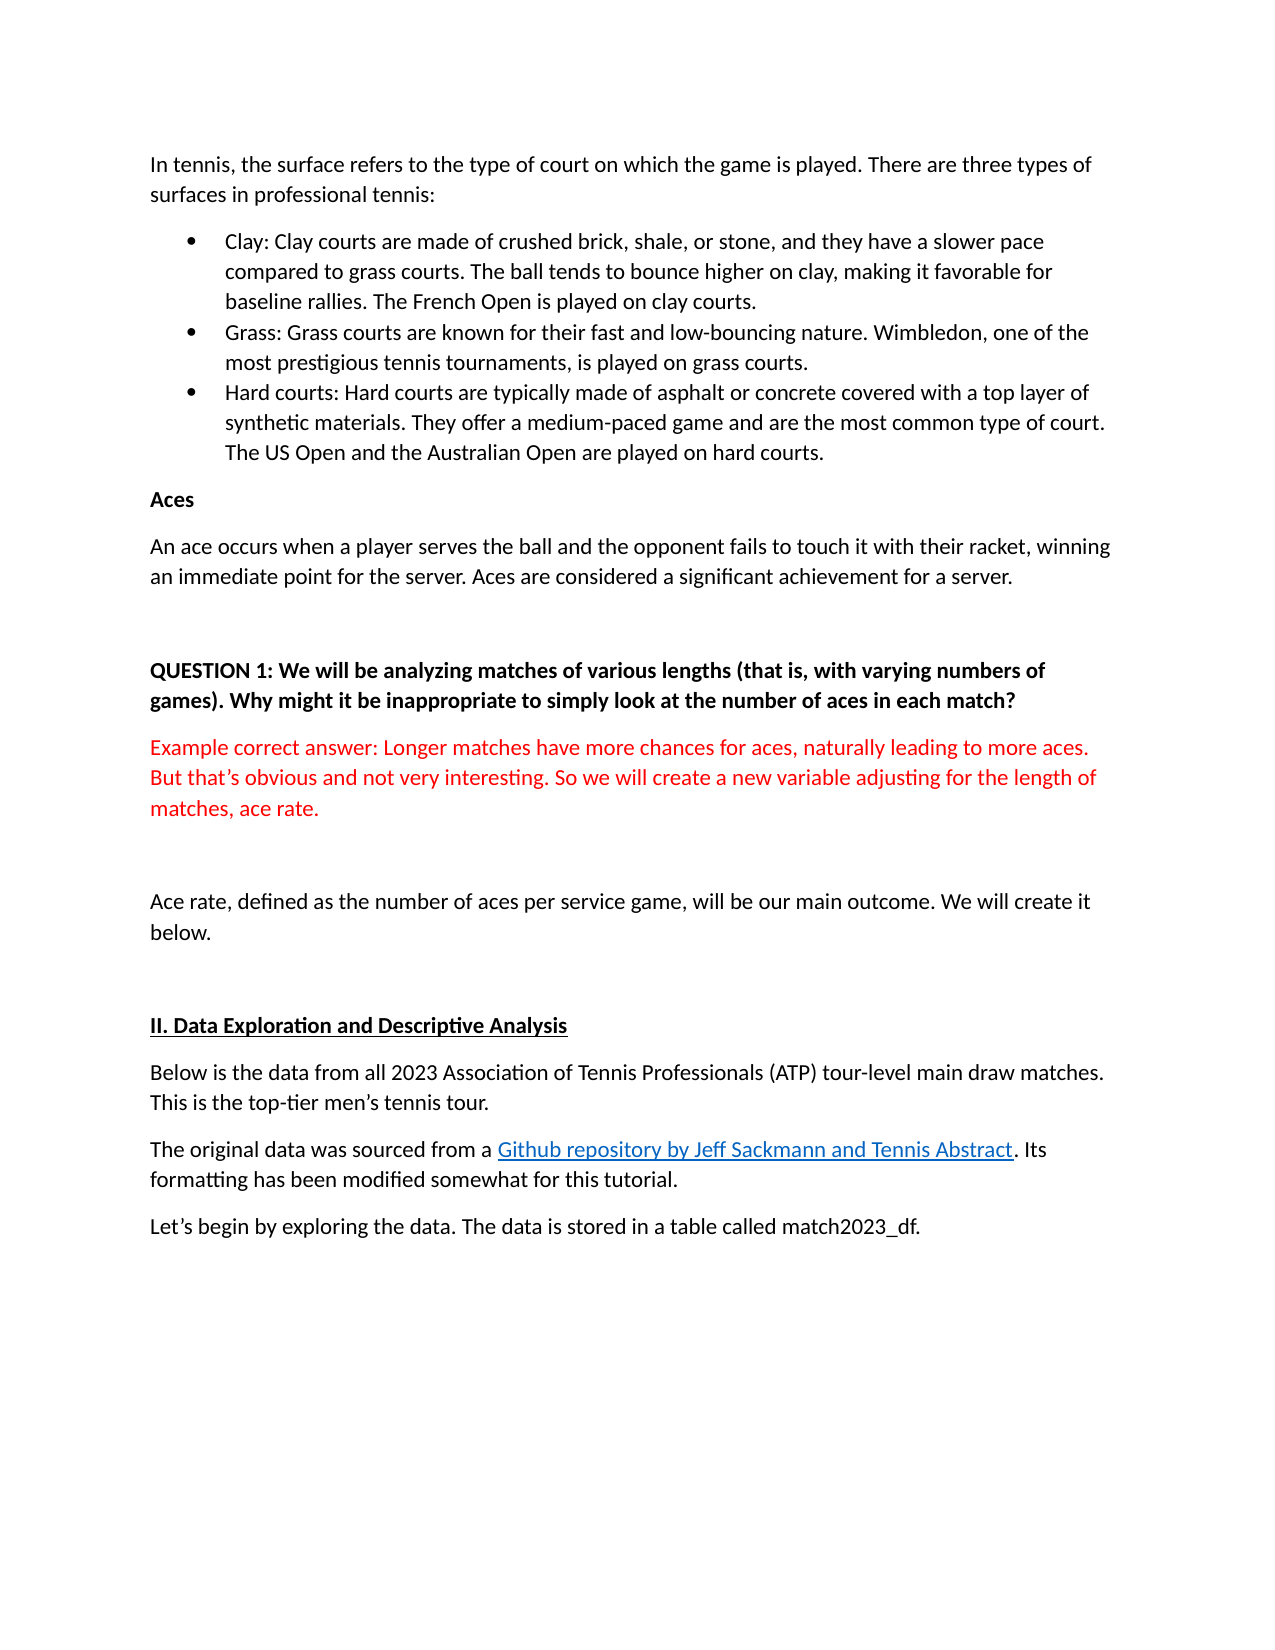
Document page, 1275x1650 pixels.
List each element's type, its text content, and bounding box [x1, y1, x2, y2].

list Grass: Grass courts are known for their fast and low-bouncing nature. Wimbledon, one of the most prestigious tennis tournaments, is played on grass courts. [187, 318, 1125, 376]
text Example correct answer: Longer matches have more chances for aces, naturally leading to more aces. But that’s obvious and not very interesting. So we will create a new variable adjusting for the length of matches, ace rate. [150, 733, 1125, 822]
text An ace occurs when a player serves the ball and the opponent fails to touch it with their racket, winning an immediate point for the server. Aces are considered a significant achievement for a server. [150, 532, 1125, 591]
text Below is the data from all 2023 Association of Tennis Professionals (ATP) tour-level main draw matches. This is the top-tier men’s tennis tour. [150, 1058, 1125, 1117]
text Aces [150, 485, 1125, 513]
text QUESTION 1: We will be analyzing matches of various lengths (that is, with varying numbers of games). Why might it be inappropriate to simply look at the number of aces in each match? [150, 656, 1125, 714]
text Ace rate, defined as the number of aces per service game, will be our main outcome. We will create it below. [150, 887, 1125, 946]
list Clay: Clay courts are made of crushed brick, shale, or stone, and they have a slower pace compared to grass courts. The ball tends to bounce higher on clay, making it favorable for baseline rallies. The French Open is played on clay courts. [187, 227, 1125, 316]
list Hard courts: Hard courts are typically made of asphalt or concrete covered with a top layer of synthetic materials. They offer a medium-paced game and are the most common type of court. The US Open and the Australian Open are played on hard courts. [187, 378, 1125, 467]
text The original data was sourced from a Github repository by Jeff Sackmann and Tennis Abstract. Its formatting has been modified somewhat for this tutorial. [150, 1135, 1125, 1194]
text II. Data Exploration and Descriptive Analysis [150, 1011, 1125, 1039]
text Let’s begin by exploring the data. The data is stored in a table called match2023_df. [150, 1212, 1125, 1241]
text In tennis, the surface refers to the type of court on which the game is played. There are three types of surfaces in professional tennis: [150, 150, 1125, 208]
